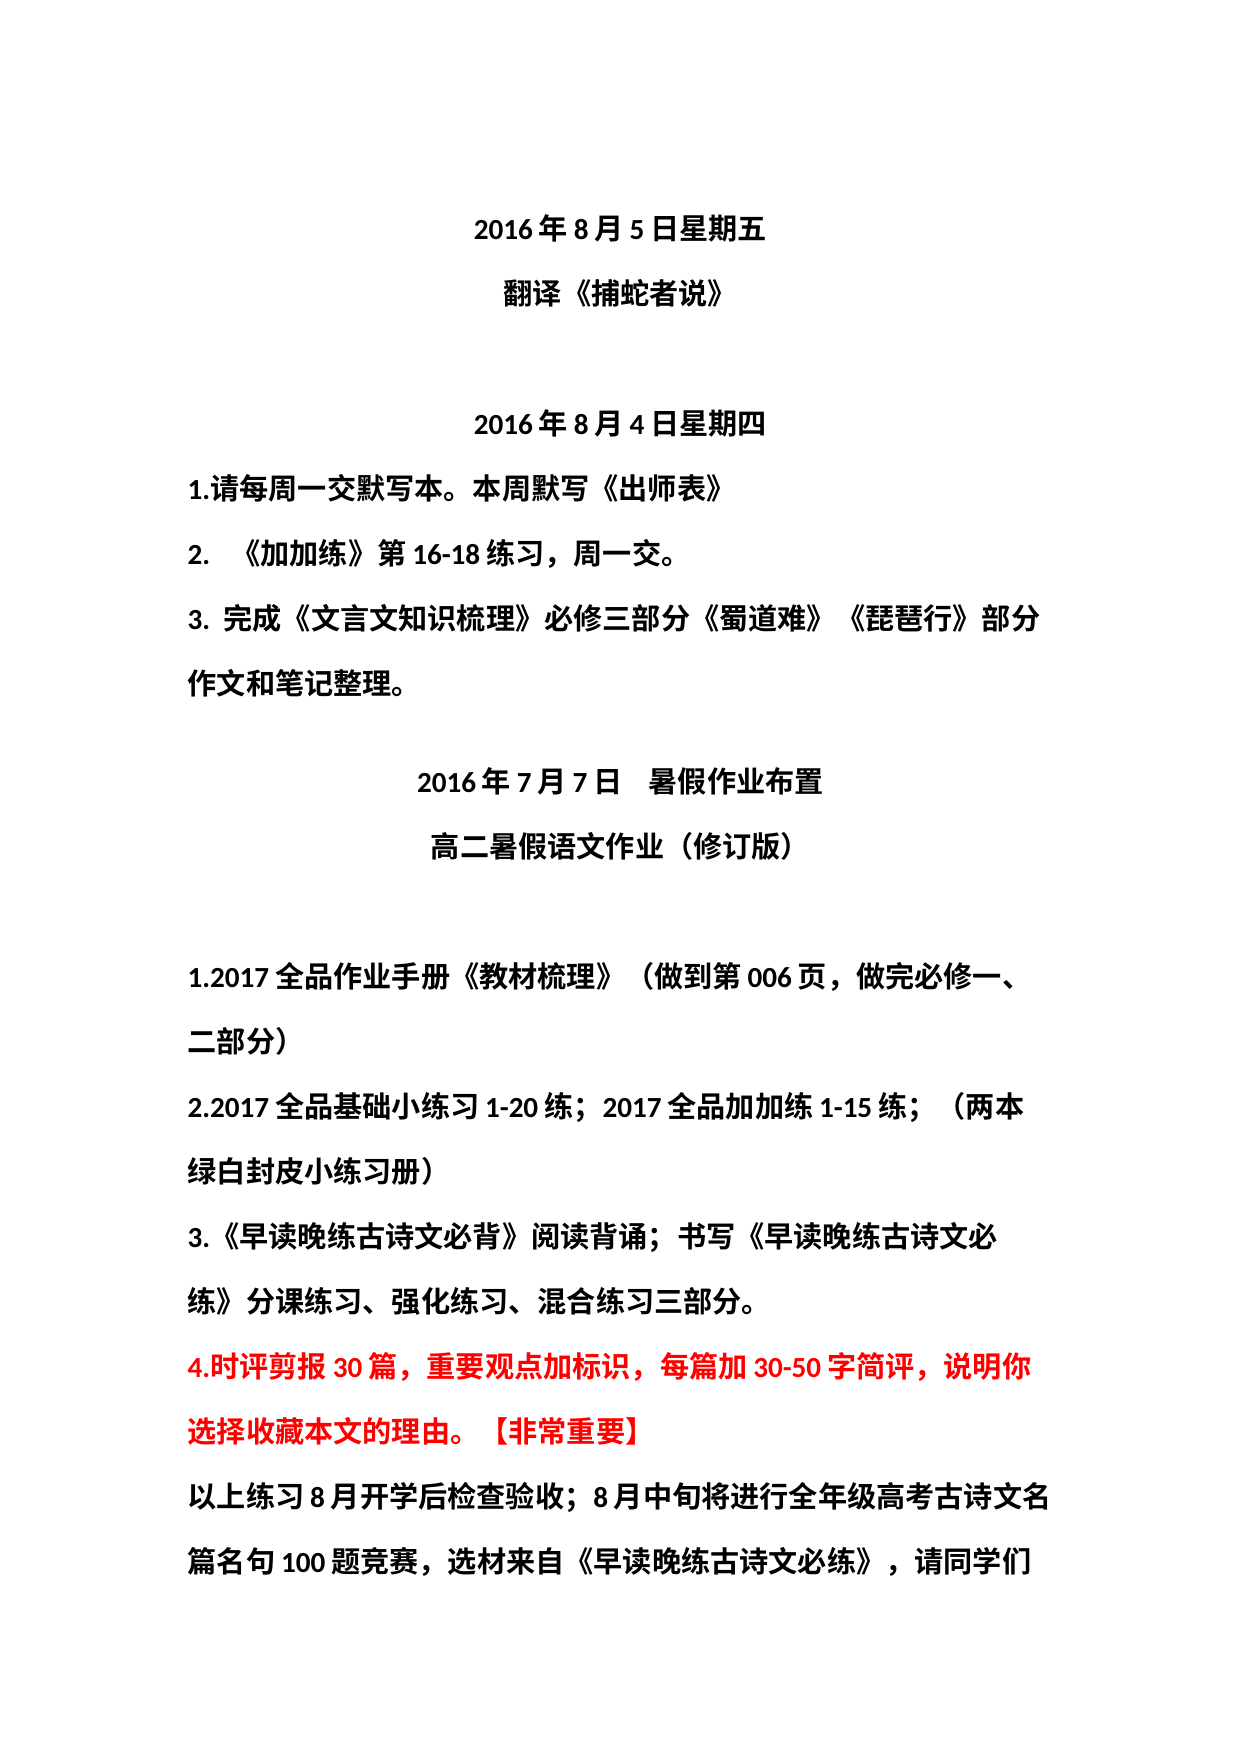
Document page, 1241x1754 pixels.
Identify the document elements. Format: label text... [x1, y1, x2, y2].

text 2016年8月5日星期五 [187, 194, 1053, 259]
text 4.时评剪报30篇，重要观点加标识，每篇加30-50字简评，说明你选择收藏本文的理由。【非常重要】 [187, 1332, 1053, 1462]
text 1.2017全品作业手册《教材梳理》（做到第006页，做完必修一、二部分） [187, 942, 1053, 1072]
text 高二暑假语文作业（修订版） [187, 812, 1053, 877]
text 3. 完成《文言文知识梳理》必修三部分《蜀道难》《琵琶行》部分作文和笔记整理。 [187, 584, 1053, 714]
text 2.2017全品基础小练习1-20练；2017全品加加练1-15练；（两本绿白封皮小练习册） [187, 1072, 1053, 1202]
text 2016年7月7日 暑假作业布置 [187, 747, 1053, 812]
text 翻译《捕蛇者说》 [187, 259, 1053, 324]
text 3.《早读晚练古诗文必背》阅读背诵；书写《早读晚练古诗文必练》分课练习、强化练习、混合练习三部分。 [187, 1202, 1053, 1332]
text 2. 《加加练》第16-18练习，周一交。 [187, 519, 1053, 584]
text 2016年8月4日星期四 [187, 389, 1053, 454]
text 以上练习8月开学后检查验收；8月中旬将进行全年级高考古诗文名篇名句100题竞赛，选材来自《早读晚练古诗文必练》，请同学们做好准备。 [187, 1462, 1053, 1592]
text 1.请每周一交默写本。本周默写《出师表》 [187, 454, 1053, 519]
